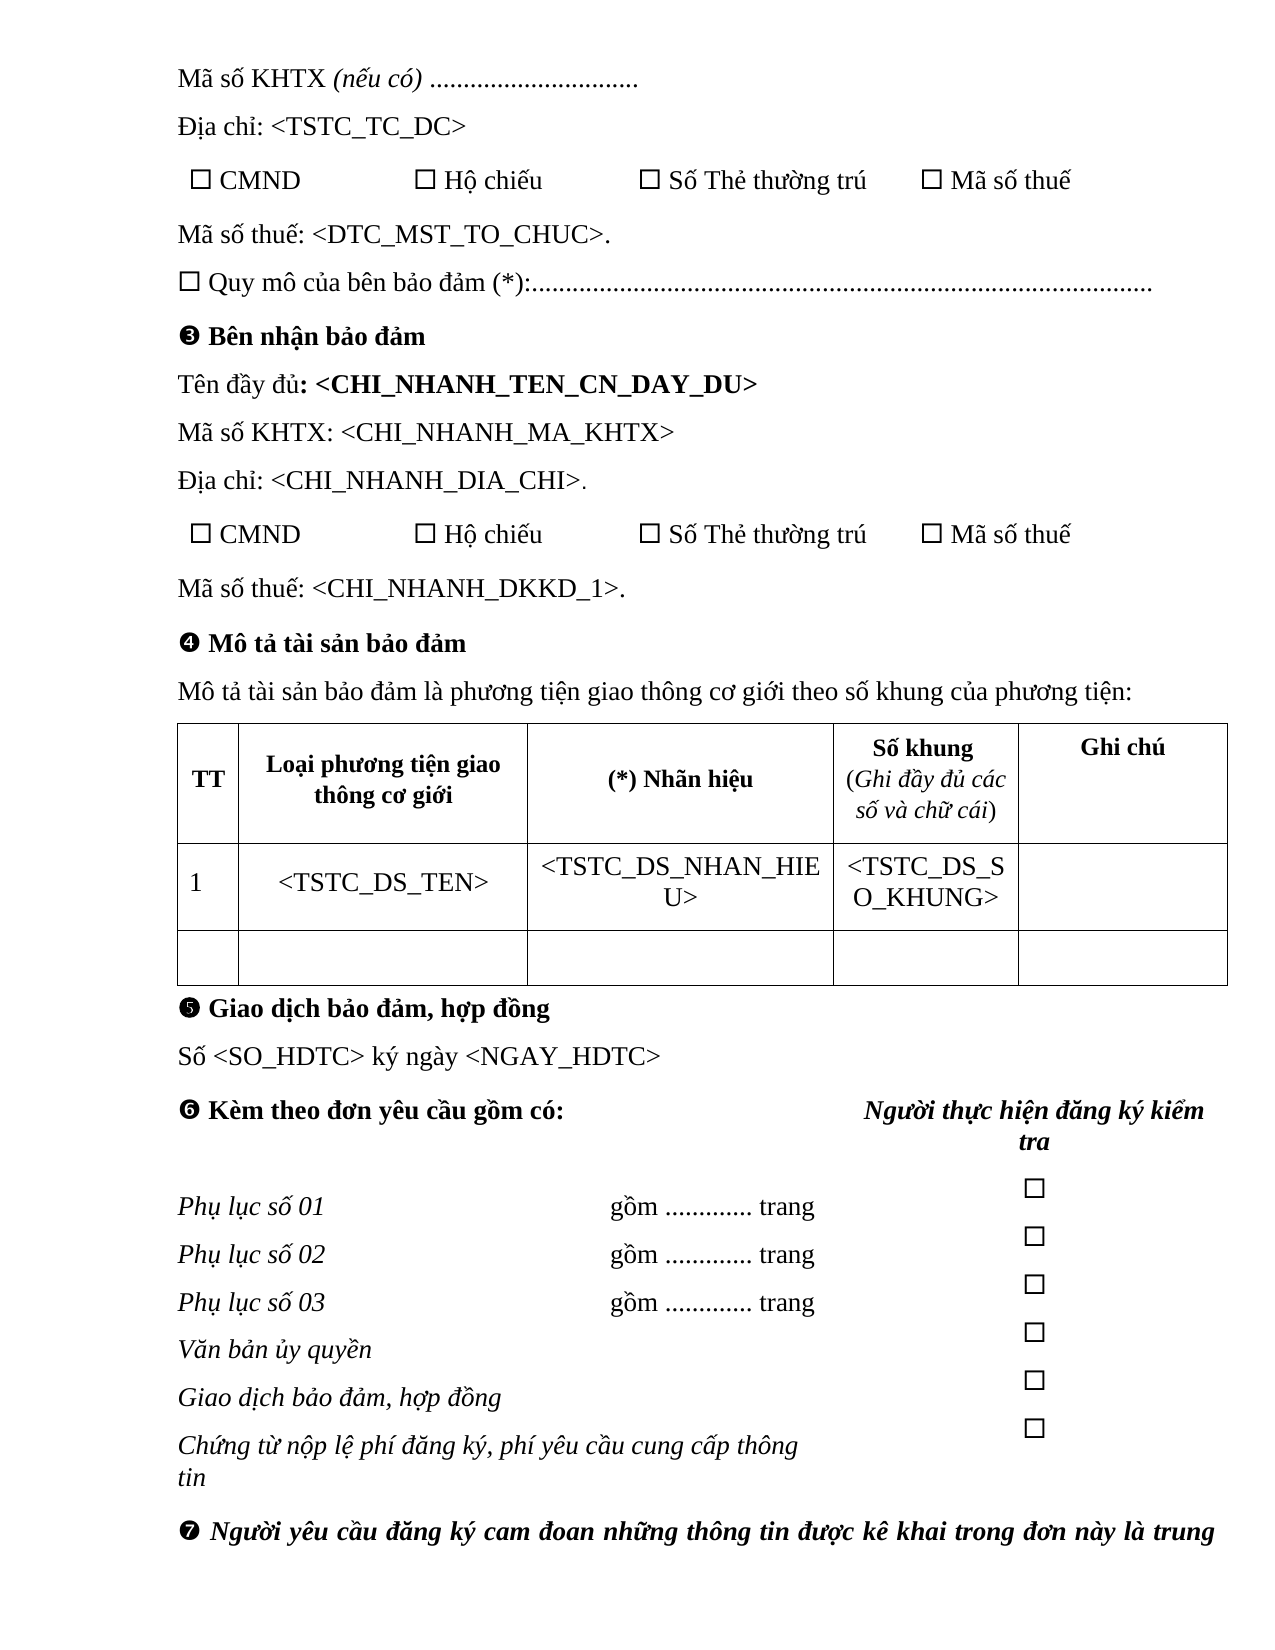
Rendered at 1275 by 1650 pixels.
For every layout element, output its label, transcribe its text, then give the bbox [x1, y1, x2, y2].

table_cell Kèm theo đơn yêu cầu gồm có: Phụ lục số 01 gồm ............. trang Phụ lục số 02 gồm ............. trang Phụ lục số 03 gồm ............. trang Văn bản ủy quyền Giao dịch bảo đảm, hợp đồng Chứng từ nộp lệ phí đăng ký, phí yêu cầu cung cấp thông tin [166, 1088, 841, 1509]
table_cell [166, 1509, 1227, 1546]
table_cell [166, 56, 1227, 314]
table_cell Bên nhận bảo đảm Tên đầy đủ: <CHI_NHANH_TEN_CN_DAY_DU> Mã số KHTX: <CHI_NHANH_MA_KHTX> Địa chỉ: <CHI_NHANH_DIA_CHI>. Mã số thuế: <CHI_NHANH_DKKD_1>. [166, 315, 1227, 621]
table_cell Mô tả tài sản bảo đảm Mô tả tài sản bảo đảm là phương tiện giao thông cơ giới theo số khung của phương tiện: [166, 621, 1227, 986]
table_cell Người thực hiện đăng ký kiểm tra [841, 1088, 1227, 1509]
table_cell Giao dịch bảo đảm, hợp đồng Số <SO_HDTC> ký ngày <NGAY_HDTC> [166, 986, 1227, 1088]
